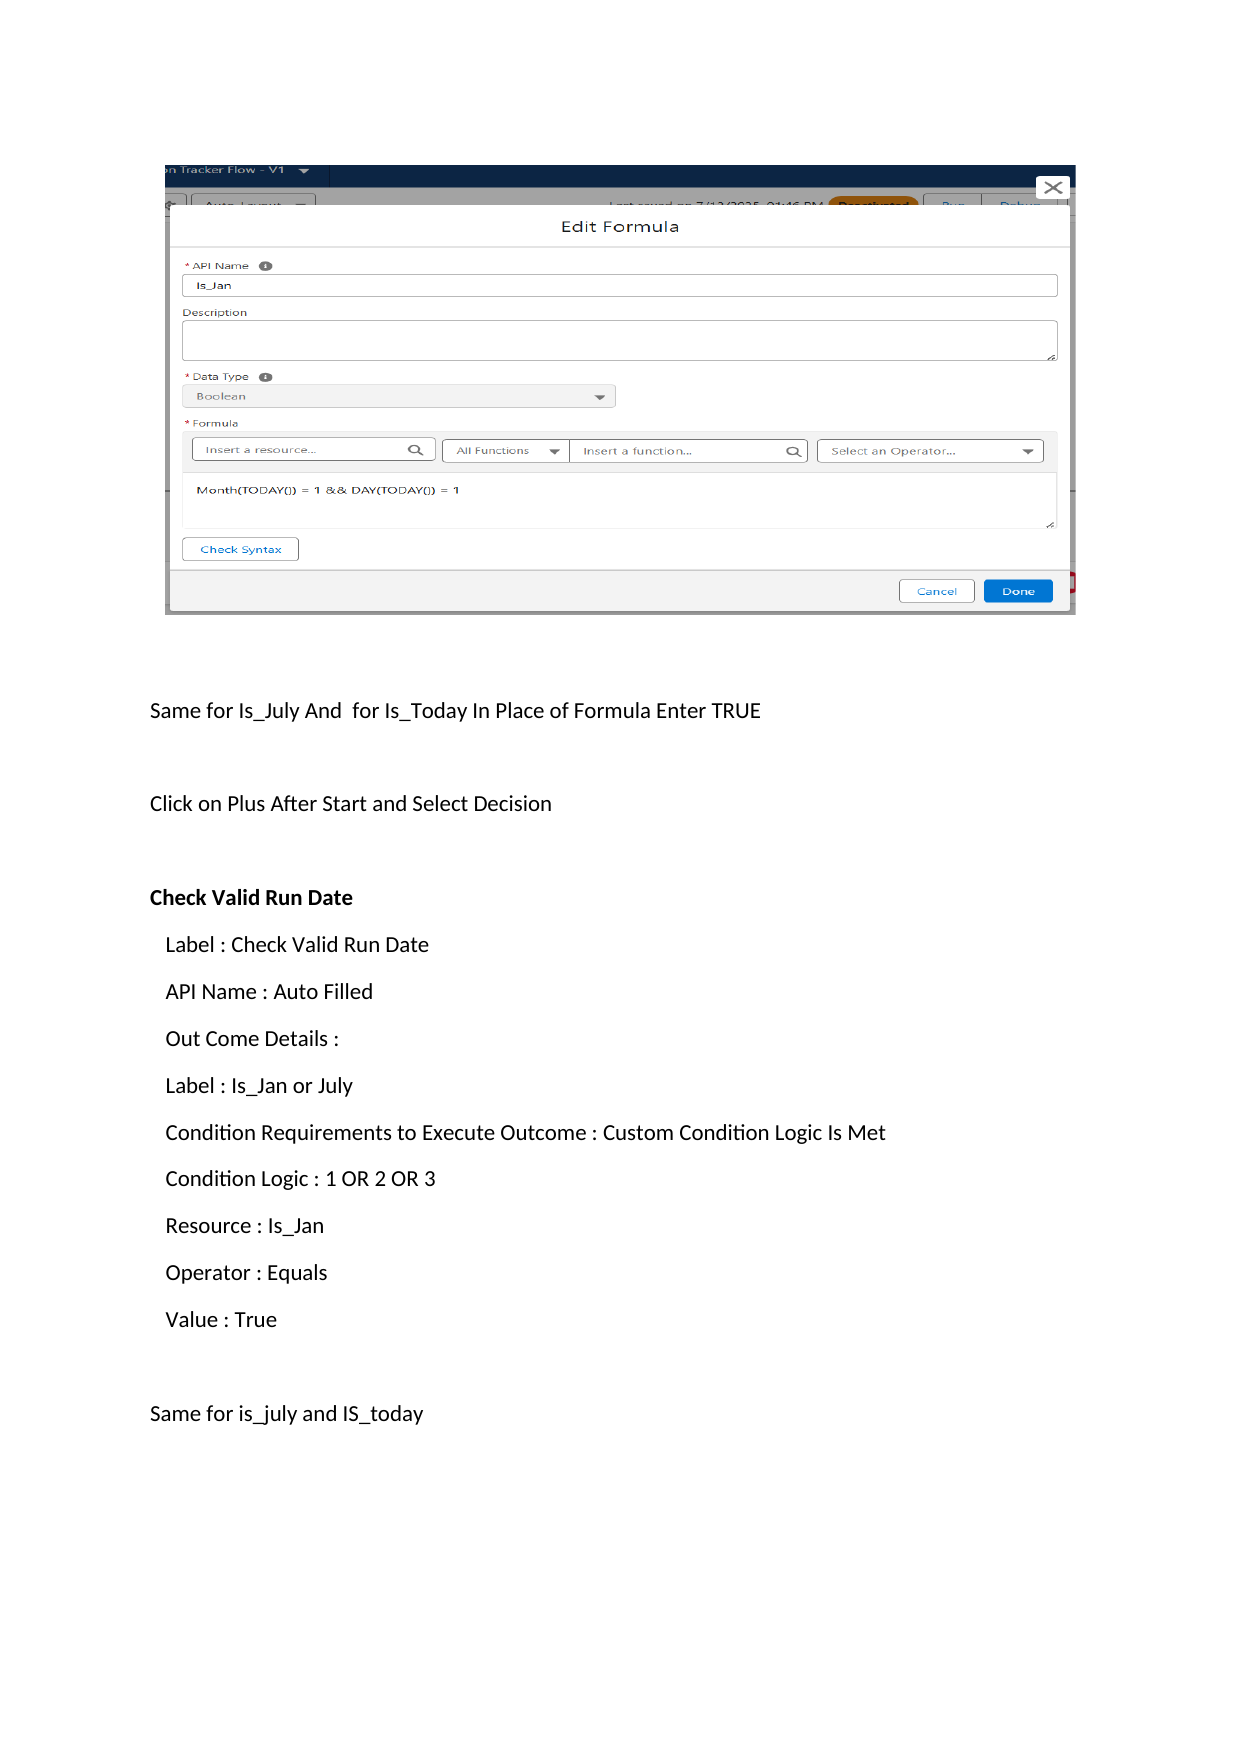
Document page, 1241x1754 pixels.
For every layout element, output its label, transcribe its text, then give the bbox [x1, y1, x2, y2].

text API Name : Auto Filled [150, 977, 1184, 1005]
text Same for is_july and IS_today [150, 1399, 1184, 1427]
text Label : Is_Jan or July [150, 1071, 1184, 1099]
text Out Come Details : [150, 1024, 1184, 1052]
text Check Valid Run Date [150, 883, 1184, 911]
text Condition Requirements to Execute Outcome : Custom Condition Logic Is Met [150, 1118, 1184, 1146]
text Same for Is_July And for Is_Today In Place of Formula Enter TRUE [150, 696, 1184, 724]
text Condition Logic : 1 OR 2 OR 3 [150, 1164, 1184, 1192]
picture [165, 165, 1076, 615]
text Click on Plus After Start and Select Decision [150, 789, 1184, 817]
text Label : Check Valid Run Date [150, 930, 1184, 958]
text Value : True [150, 1305, 1184, 1333]
text Operator : Equals [150, 1258, 1184, 1286]
text Resource : Is_Jan [150, 1211, 1184, 1239]
